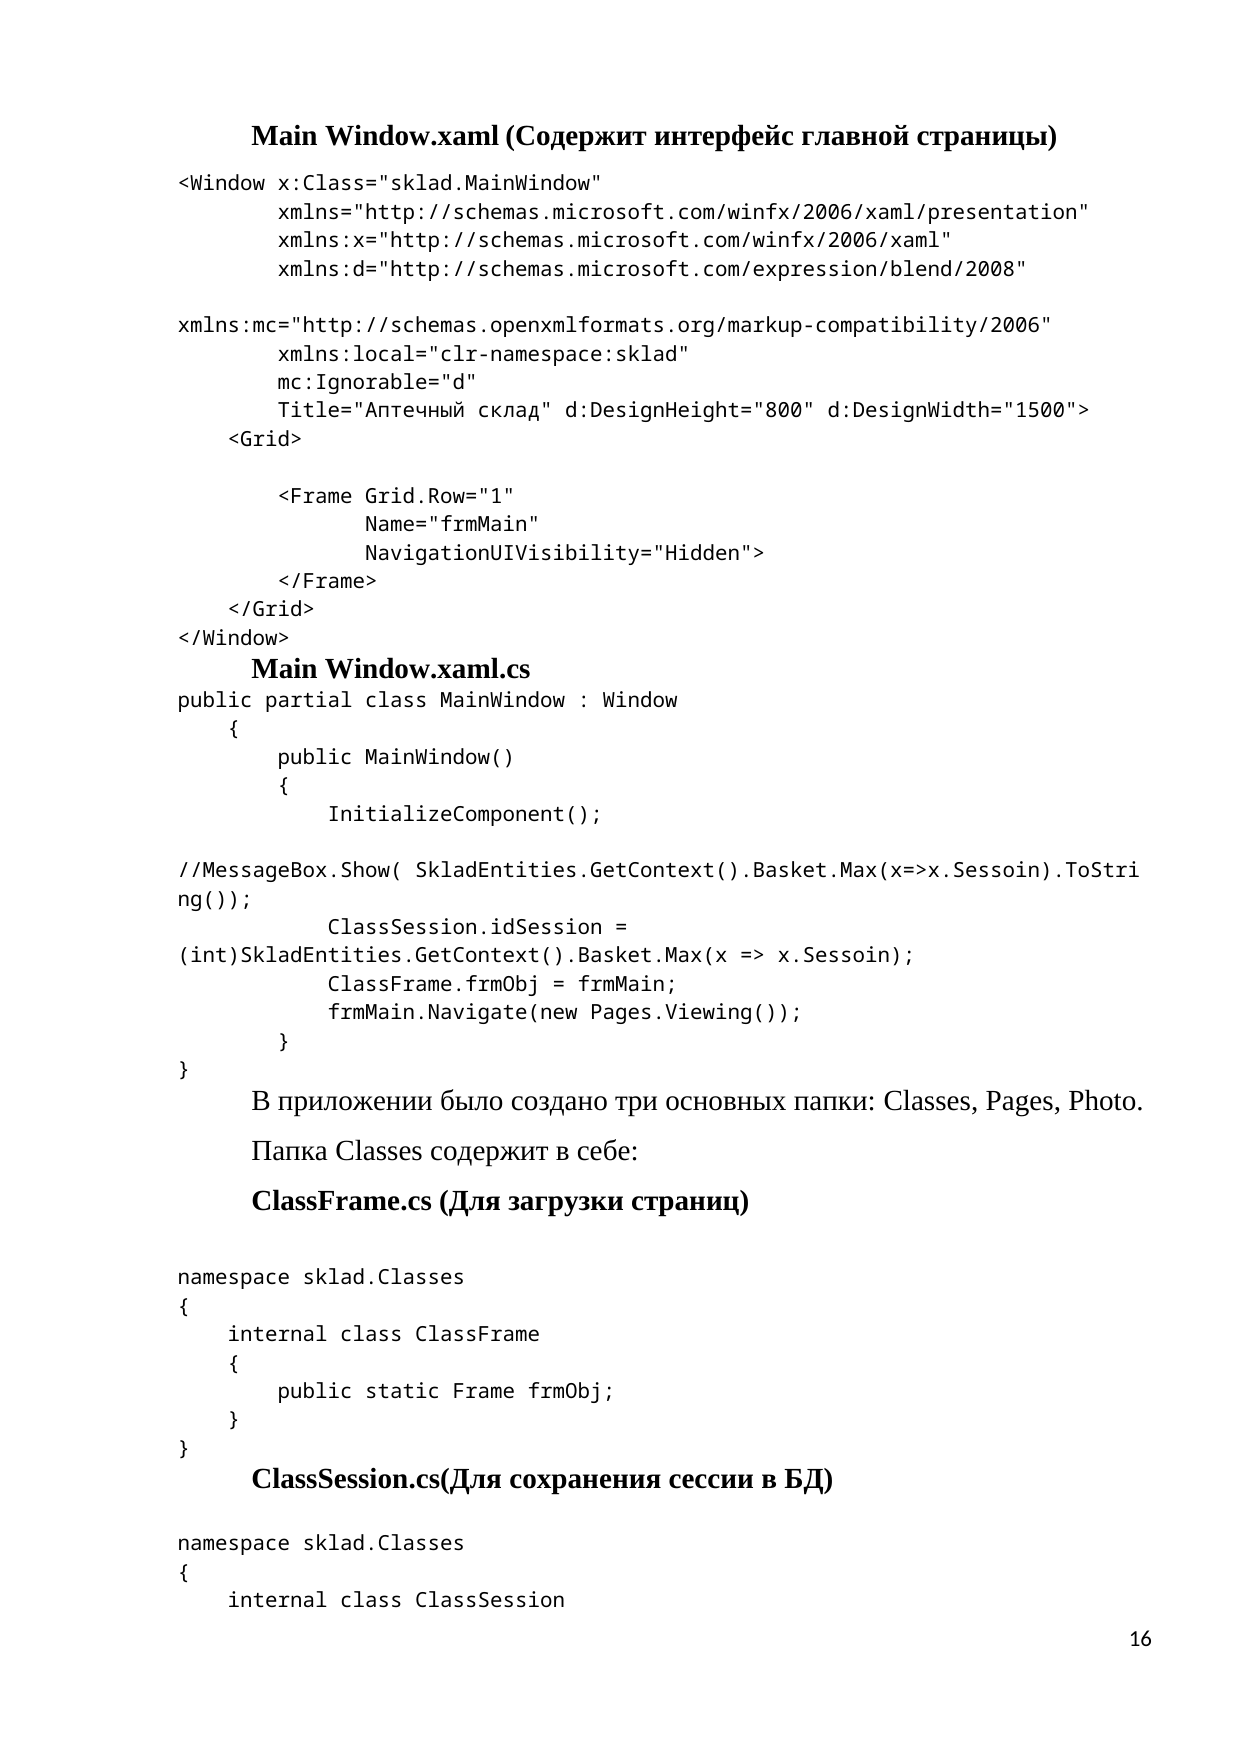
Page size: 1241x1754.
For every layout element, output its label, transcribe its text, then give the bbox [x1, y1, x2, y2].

text } [177, 1404, 1152, 1433]
text public static Frame frmObj; [177, 1376, 1152, 1404]
text xmlns:x="http://schemas.microsoft.com/winfx/2006/xaml" [177, 225, 1152, 254]
text namespace sklad.Classes [177, 1528, 1152, 1557]
text Title="Аптечный склад" d:DesignHeight="800" d:DesignWidth="1500"> [177, 396, 1152, 424]
text </Grid> [177, 594, 1152, 623]
text xmlns:mc="http://schemas.openxmlformats.org/markup-compatibility/2006" [177, 282, 1152, 339]
text { [177, 1348, 1152, 1376]
text Name="frmMain" [177, 509, 1152, 538]
text Main Window.xaml.cs [177, 651, 1152, 685]
text internal class ClassFrame [177, 1319, 1152, 1348]
text Папка Classes содержит в себе: [177, 1133, 1152, 1167]
text ClassSession.idSession = (int)SkladEntities.GetContext().Basket.Max(x => x.Sessoin); [177, 912, 1152, 969]
text frmMain.Navigate(new Pages.Viewing()); [177, 997, 1152, 1026]
text xmlns:local="clr-namespace:sklad" [177, 339, 1152, 367]
text { [177, 1557, 1152, 1585]
text } [177, 1026, 1152, 1054]
text ClassFrame.frmObj = frmMain; [177, 969, 1152, 997]
text namespace sklad.Classes [177, 1262, 1152, 1291]
text <Frame Grid.Row="1" [177, 481, 1152, 509]
text mc:Ignorable="d" [177, 367, 1152, 396]
text public MainWindow() [177, 742, 1152, 770]
text <Grid> [177, 424, 1152, 452]
text Main Window.xaml (Содержит интерфейс главной страницы) [177, 118, 1152, 152]
text public partial class MainWindow : Window [177, 685, 1152, 713]
text <Window x:Class="sklad.MainWindow" [177, 168, 1152, 197]
text InitializeComponent(); [177, 799, 1152, 827]
text xmlns="http://schemas.microsoft.com/winfx/2006/xaml/presentation" [177, 197, 1152, 225]
text NavigationUIVisibility="Hidden"> [177, 538, 1152, 566]
text </Window> [177, 623, 1152, 651]
text { [177, 1291, 1152, 1319]
text { [177, 713, 1152, 742]
text //MessageBox.Show( SkladEntities.GetContext().Basket.Max(x=>x.Sessoin).ToString()); [177, 827, 1152, 912]
text } [177, 1054, 1152, 1083]
text ClassFrame.cs (Для загрузки страниц) [177, 1183, 1152, 1217]
text В приложении было создано три основных папки: Classes, Pages, Photo. [177, 1083, 1152, 1116]
text ClassSession.cs(Для сохранения сессии в БД) [177, 1461, 1152, 1495]
text internal class ClassSession [177, 1585, 1152, 1614]
text xmlns:d="http://schemas.microsoft.com/expression/blend/2008" [177, 254, 1152, 282]
text { [177, 770, 1152, 799]
text </Frame> [177, 566, 1152, 594]
text } [177, 1433, 1152, 1461]
